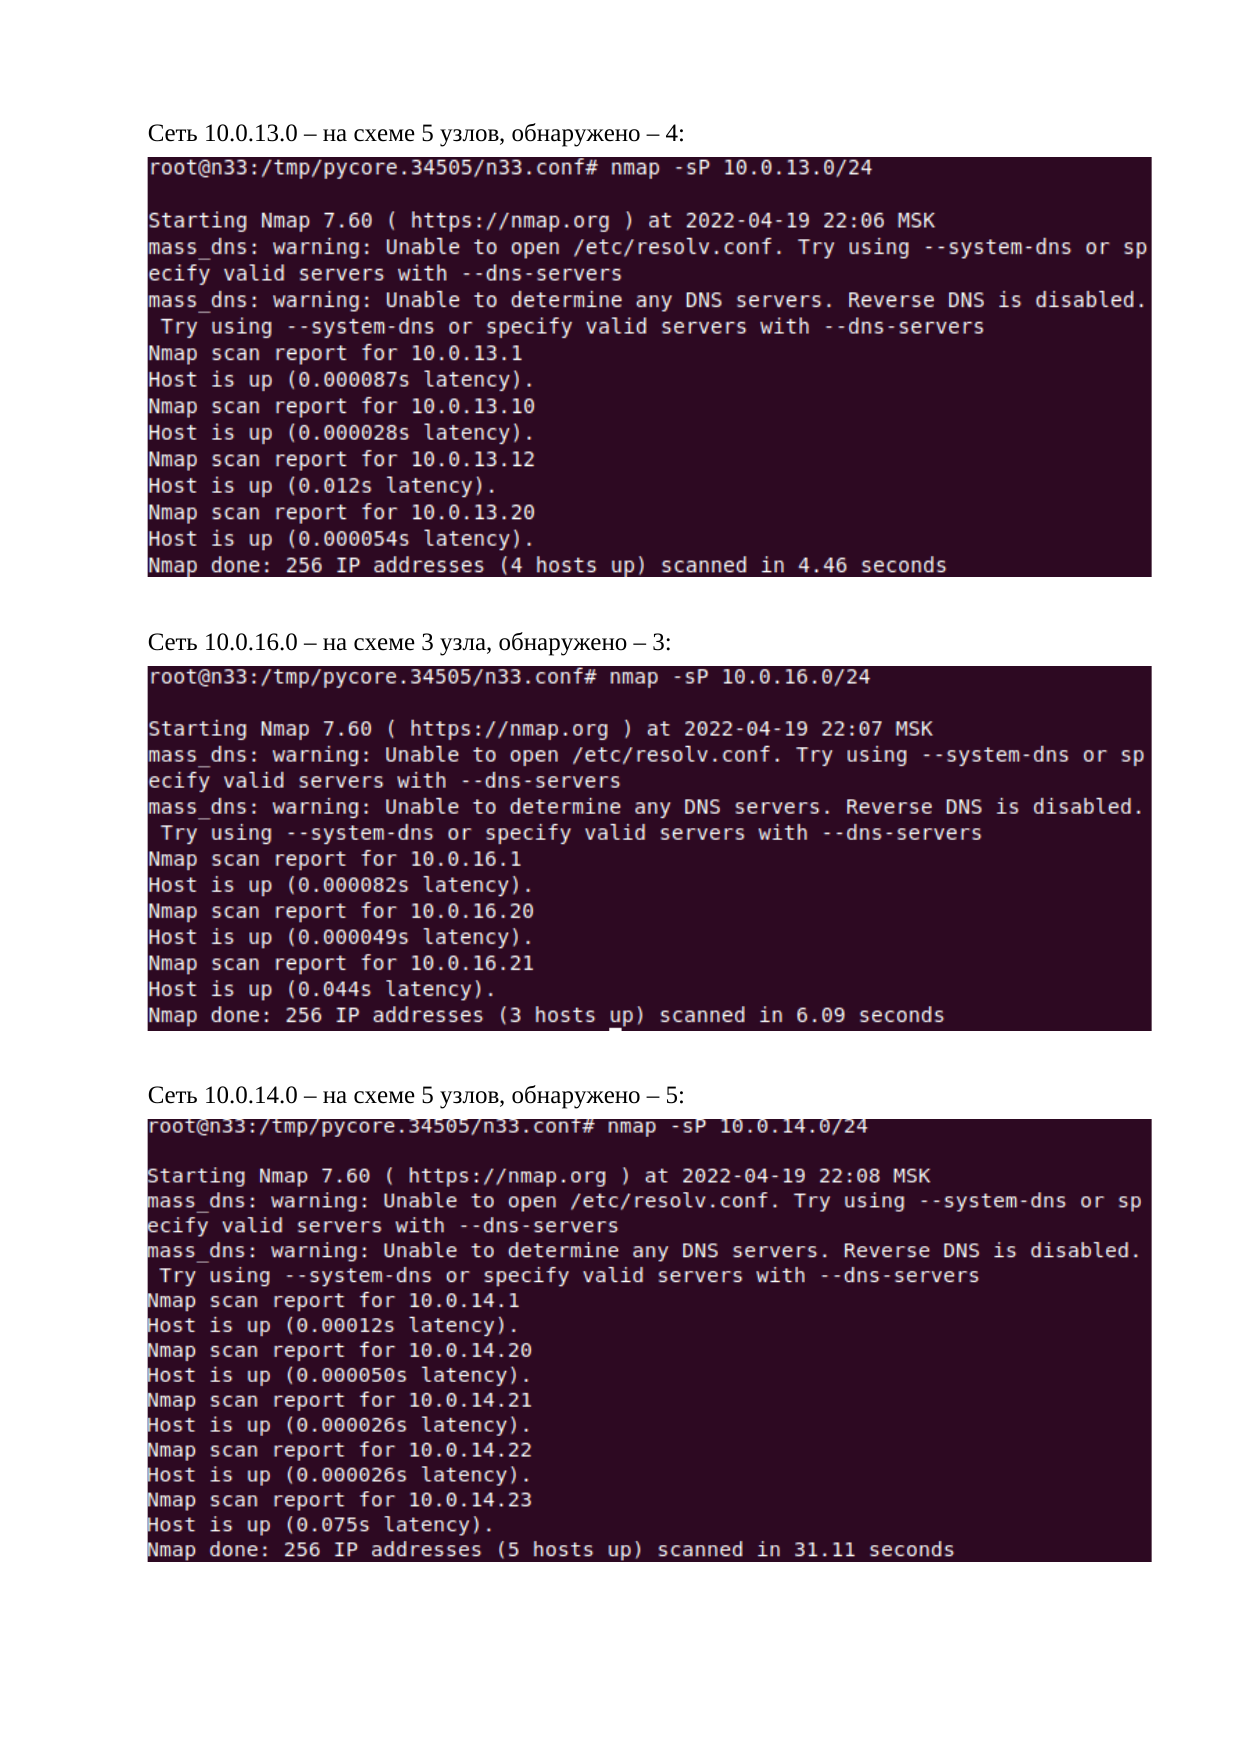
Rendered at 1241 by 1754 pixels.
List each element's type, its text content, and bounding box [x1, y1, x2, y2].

text Сеть 10.0.16.0 – на схеме 3 узла, обнаружено – 3: [148, 627, 1127, 655]
picture [147, 666, 1152, 1031]
text Сеть 10.0.13.0 – на схеме 5 узлов, обнаружено – 4: [148, 118, 1127, 147]
text Сеть 10.0.14.0 – на схеме 5 узлов, обнаружено – 5: [148, 1080, 1127, 1109]
picture [147, 157, 1152, 577]
picture [147, 1119, 1152, 1562]
